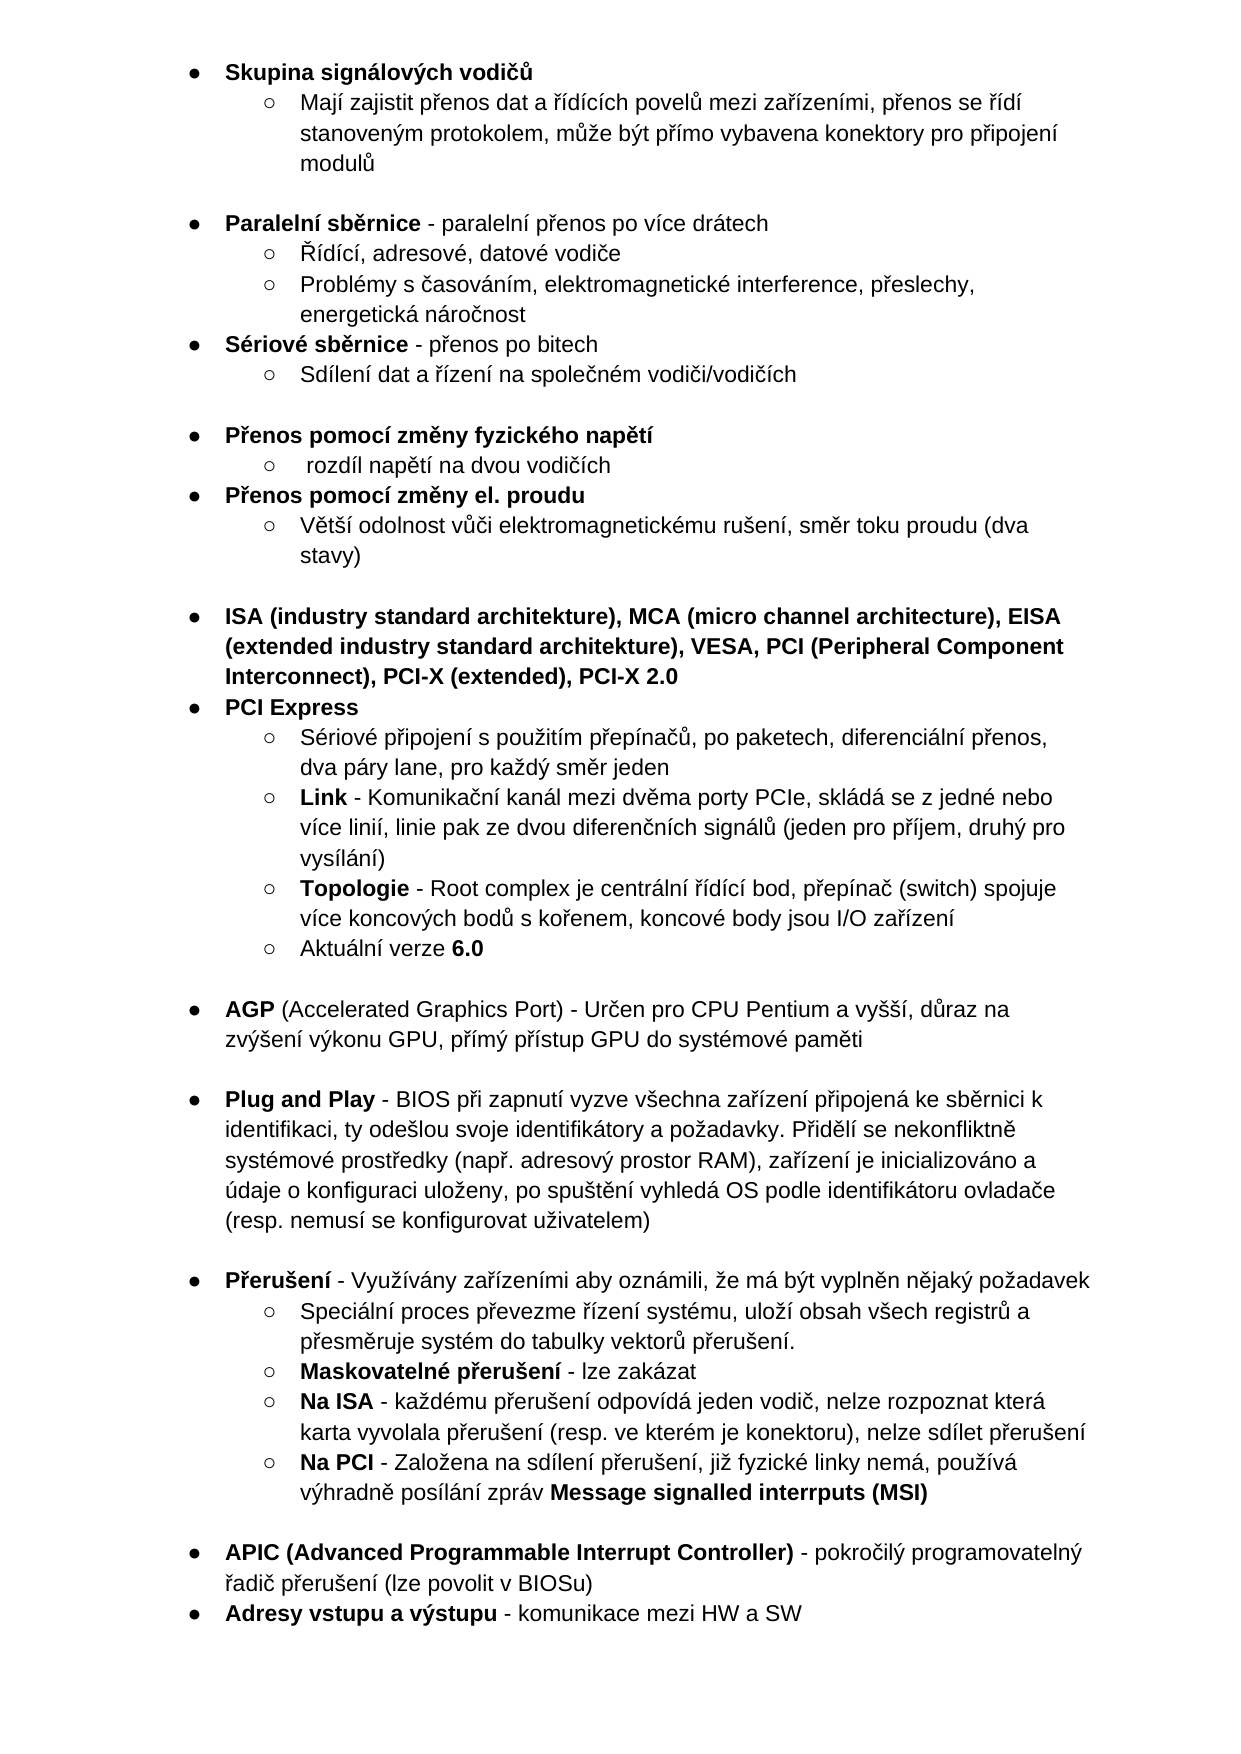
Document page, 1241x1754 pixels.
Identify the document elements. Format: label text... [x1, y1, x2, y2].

list Aktuální verze 6.0 [262, 935, 1090, 962]
list Přerušení - Využívány zařízeními aby oznámili, že má být vyplněn nějaký požadavek [187, 1267, 1090, 1294]
list Speciální proces převezme řízení systému, uloží obsah všech registrů a přesměruje systém do tabulky vektorů přerušení. [262, 1298, 1090, 1354]
list Adresy vstupu a výstupu - komunikace mezi HW a SW [187, 1600, 1090, 1626]
list Přenos pomocí změny el. proudu [187, 482, 1090, 508]
list Na ISA - každému přerušení odpovídá jeden vodič, nelze rozpoznat která karta vyvolala přerušení (resp. ve kterém je konektoru), nelze sdílet přerušení [262, 1388, 1090, 1445]
list ISA (industry standard architekture), MCA (micro channel architecture), EISA (extended industry standard architekture), VESA, PCI (Peripheral Component Interconnect), PCI-X (extended), PCI-X 2.0 [187, 603, 1090, 690]
list APIC (Advanced Programmable Interrupt Controller) - pokročilý programovatelný řadič přerušení (lze povolit v BIOSu) [187, 1539, 1090, 1596]
list Plug and Play - BIOS při zapnutí vyzve všechna zařízení připojená ke sběrnici k identifikaci, ty odešlou svoje identifikátory a požadavky. Přidělí se nekonfliktně systémové prostředky (např. adresový prostor RAM), zařízení je inicializováno a údaje o konfiguraci uloženy, po spuštění vyhledá OS podle identifikátoru ovladače (resp. nemusí se konfigurovat uživatelem) [187, 1086, 1090, 1233]
list Problémy s časováním, elektromagnetické interference, přeslechy, energetická náročnost [262, 271, 1090, 327]
list Paralelní sběrnice - paralelní přenos po více drátech [187, 210, 1090, 237]
list Topologie - Root complex je centrální řídící bod, přepínač (switch) spojuje více koncových bodů s kořenem, koncové body jsou I/O zařízení [262, 875, 1090, 931]
list Link - Komunikační kanál mezi dvěma porty PCIe, skládá se z jedné nebo více linií, linie pak ze dvou diferenčních signálů (jeden pro příjem, druhý pro vysílání) [262, 784, 1090, 871]
list Řídící, adresové, datové vodiče [262, 240, 1090, 267]
list AGP (Accelerated Graphics Port) - Určen pro CPU Pentium a vyšší, důraz na zvýšení výkonu GPU, přímý přístup GPU do systémové paměti [187, 996, 1090, 1052]
list Maskovatelné přerušení - lze zakázat [262, 1358, 1090, 1384]
list Větší odolnost vůči elektromagnetickému rušení, směr toku proudu (dva stavy) [262, 512, 1090, 569]
list Sériové sběrnice - přenos po bitech [187, 331, 1090, 357]
list Mají zajistit přenos dat a řídících povelů mezi zařízeními, přenos se řídí stanoveným protokolem, může být přímo vybavena konektory pro připojení modulů [262, 89, 1090, 176]
list Sériové připojení s použitím přepínačů, po paketech, diferenciální přenos, dva páry lane, pro každý směr jeden [262, 724, 1090, 780]
list Skupina signálových vodičů [187, 59, 1090, 86]
list PCI Express [187, 693, 1090, 720]
list Na PCI - Založena na sdílení přerušení, již fyzické linky nemá, používá výhradně posílání zpráv Message signalled interrputs (MSI) [262, 1449, 1090, 1505]
list Přenos pomocí změny fyzického napětí [187, 422, 1090, 448]
list Sdílení dat a řízení na společném vodiči/vodičích [262, 361, 1090, 388]
list rozdíl napětí na dvou vodičích [262, 452, 1090, 478]
